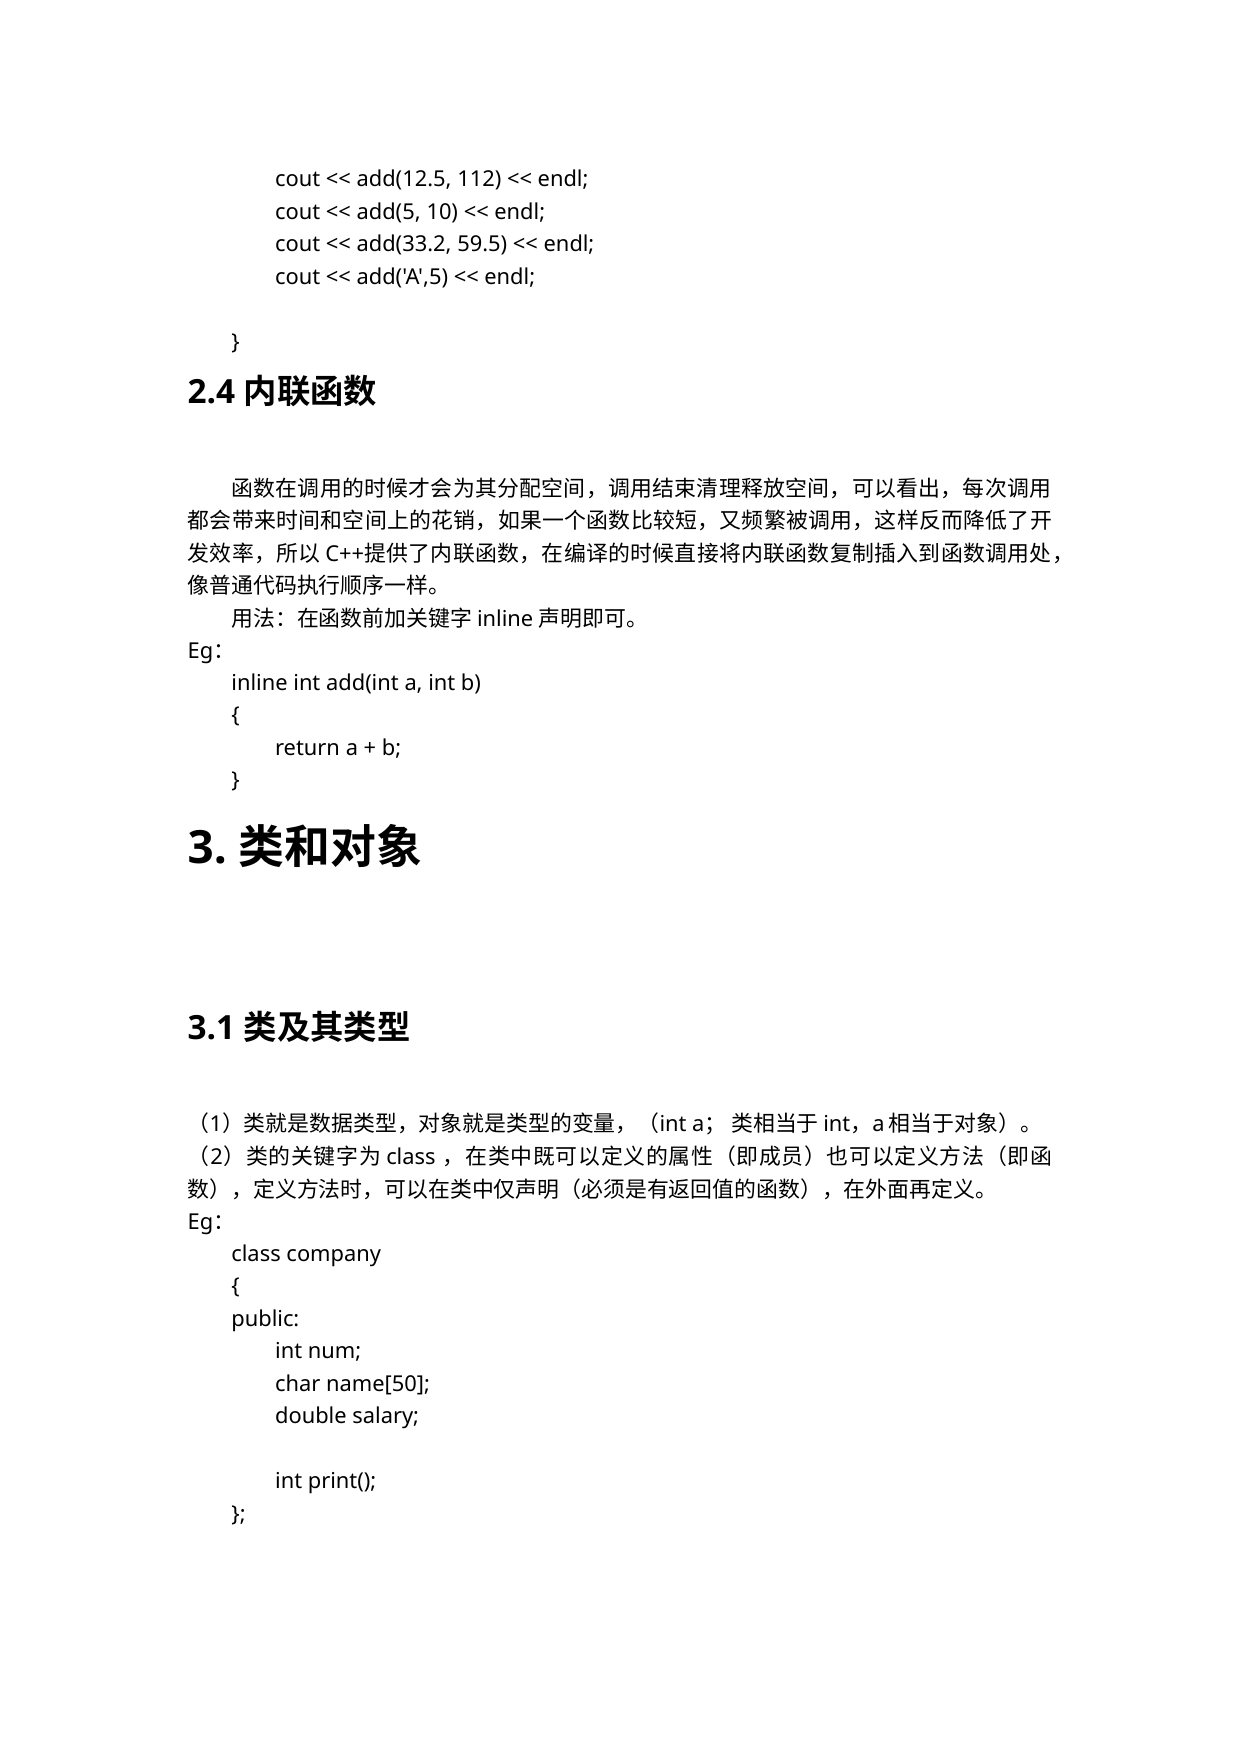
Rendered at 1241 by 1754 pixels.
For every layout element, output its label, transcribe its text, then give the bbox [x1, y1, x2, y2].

text } [231, 763, 1053, 795]
text cout << add(12.5, 112) << endl; [187, 162, 1053, 194]
text cout << add('A',5) << endl; [187, 259, 1053, 292]
text { [231, 698, 1053, 730]
text } [187, 324, 1053, 357]
text cout << add(5, 10) << endl; [187, 194, 1053, 227]
text class company [231, 1236, 1053, 1269]
text （2）类的关键字为class ，在类中既可以定义的属性（即成员）也可以定义方法（即函数），定义方法时，可以在类中仅声明（必须是有返回值的函数），在外面再定义。 [187, 1139, 1053, 1204]
text Eg： [187, 1204, 1053, 1236]
text public: [231, 1301, 1053, 1334]
text int print(); [231, 1464, 1053, 1496]
subtitle 3. 类和对象 [187, 795, 1053, 893]
text { [231, 1269, 1053, 1301]
subtitle 2.4 内联函数 [187, 357, 1053, 422]
text Eg： [187, 633, 1053, 665]
text int num; [231, 1334, 1053, 1366]
subtitle 3.1 类及其类型 [187, 993, 1053, 1058]
text cout << add(33.2, 59.5) << endl; [187, 227, 1053, 259]
text double salary; [231, 1399, 1053, 1431]
text inline int add(int a, int b) [231, 665, 1053, 698]
text 函数在调用的时候才会为其分配空间，调用结束清理释放空间，可以看出，每次调用都会带来时间和空间上的花销，如果一个函数比较短，又频繁被调用，这样反而降低了开发效率，所以C++提供了内联函数，在编译的时候直接将内联函数复制插入到函数调用处，像普通代码执行顺序一样。 [187, 470, 1053, 600]
text return a + b; [231, 730, 1053, 763]
text （1）类就是数据类型，对象就是类型的变量，（int a； 类相当于int，a相当于对象）。 [187, 1106, 1053, 1139]
text 用法：在函数前加关键字 inline 声明即可。 [187, 600, 1053, 633]
text char name[50]; [231, 1366, 1053, 1399]
text }; [231, 1496, 1053, 1529]
